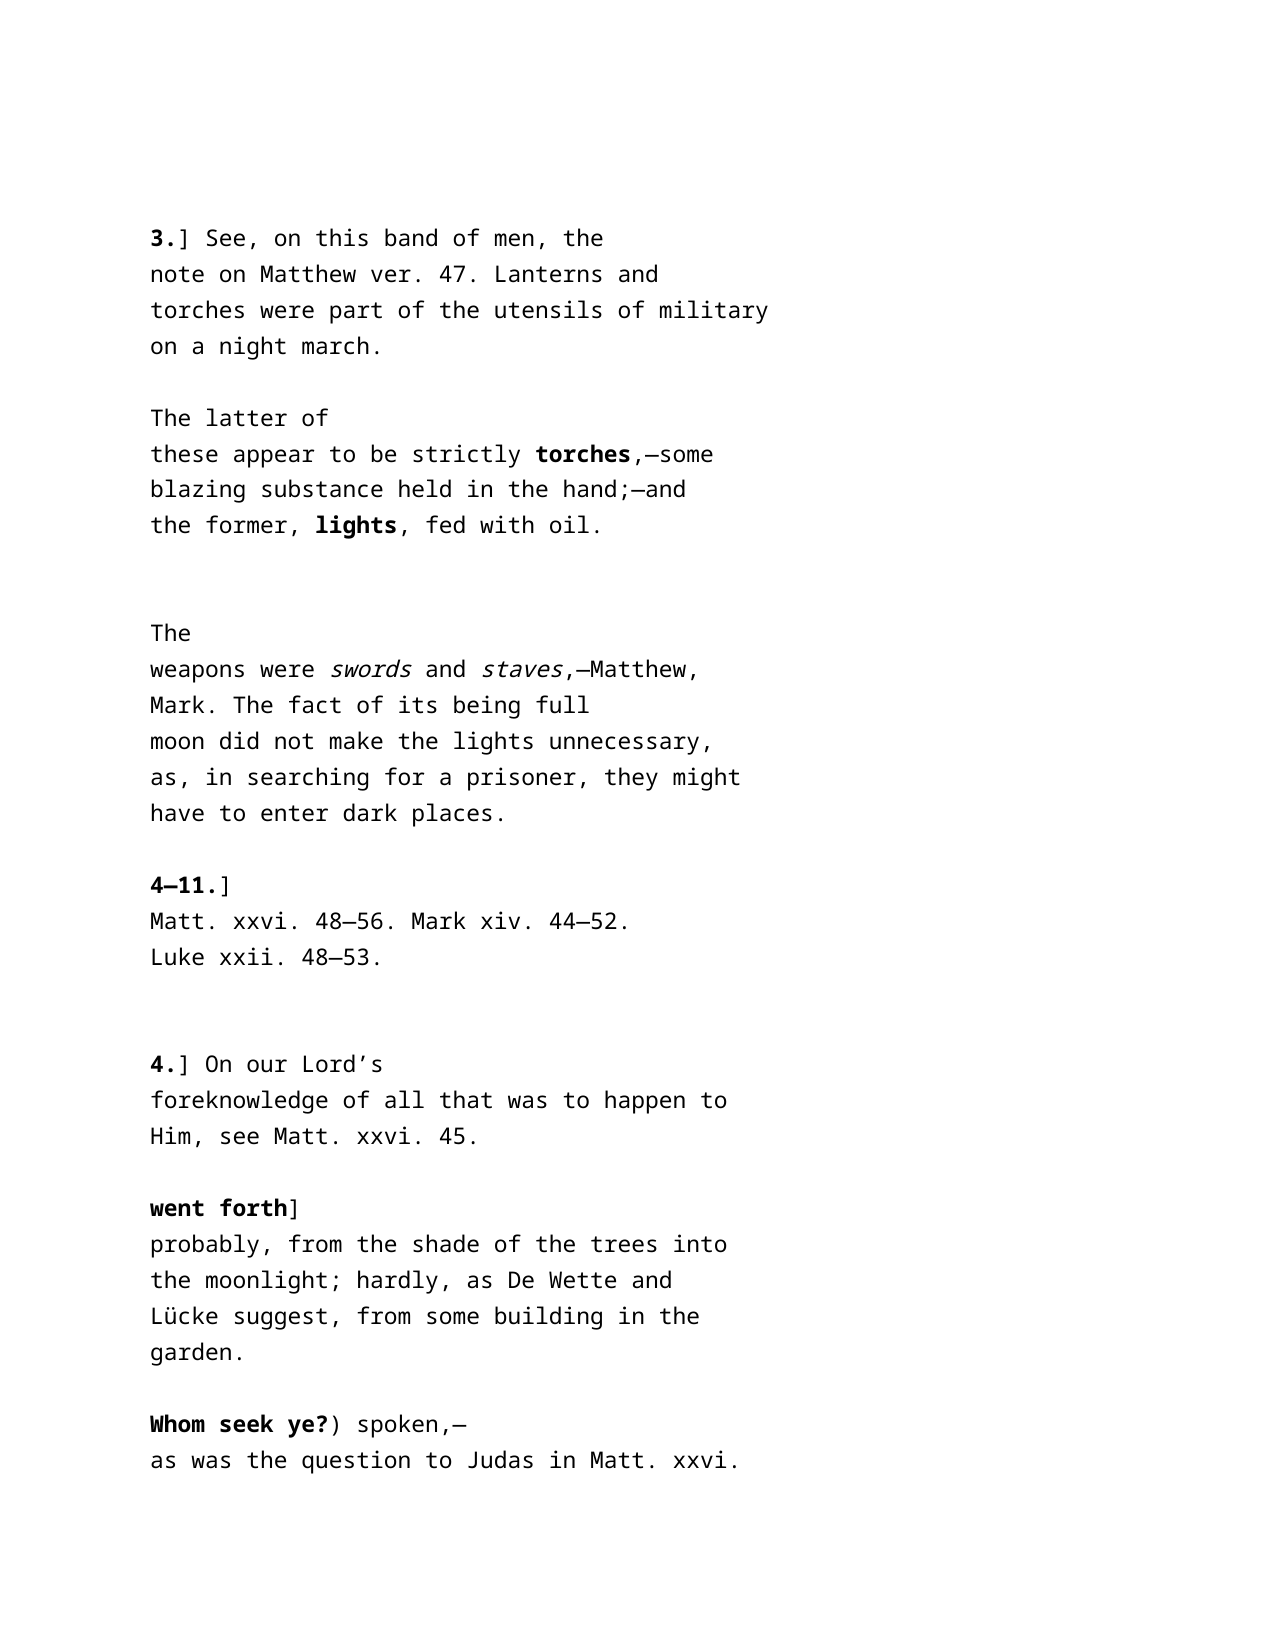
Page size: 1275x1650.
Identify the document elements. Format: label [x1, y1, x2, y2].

text [150, 150, 1125, 1475]
